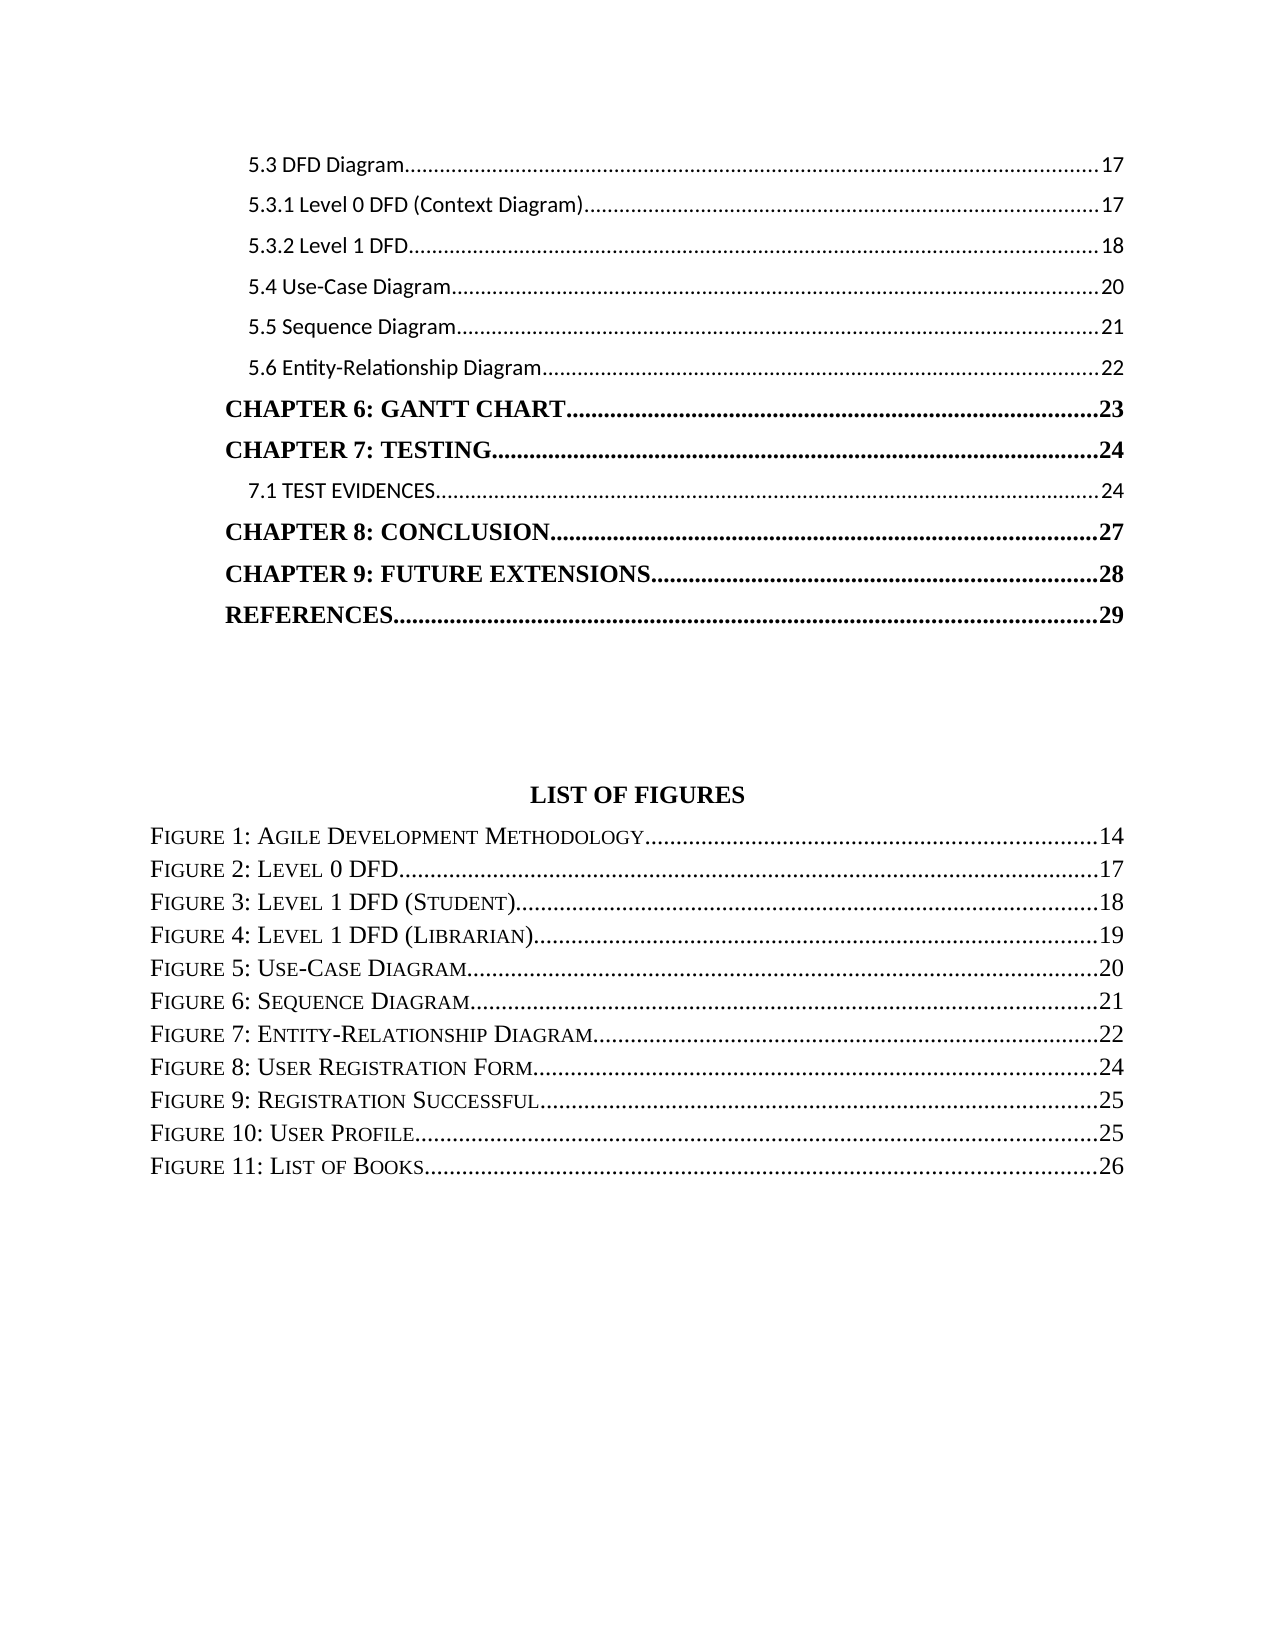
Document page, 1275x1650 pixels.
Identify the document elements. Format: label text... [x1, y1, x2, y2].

text Figure 7: Entity-Relationship Diagram 22 [150, 1019, 1125, 1048]
text Figure 9: Registration Successful 25 [150, 1085, 1125, 1114]
text Figure 5: Use-Case Diagram 20 [150, 953, 1125, 982]
subtitle LIST OF FIGURES [150, 780, 1125, 808]
text Figure 1: Agile Development Methodology 14 [150, 821, 1125, 850]
text Figure 2: Level 0 DFD 17 [150, 854, 1125, 883]
text Figure 4: Level 1 DFD (Librarian) 19 [150, 920, 1125, 949]
text Figure 8: User Registration Form 24 [150, 1052, 1125, 1081]
text Figure 10: User Profile 25 [150, 1118, 1125, 1147]
text Figure 3: Level 1 DFD (Student) 18 [150, 887, 1125, 916]
text Figure 6: Sequence Diagram 21 [150, 986, 1125, 1015]
text Figure 11: List of Books 26 [150, 1151, 1125, 1180]
